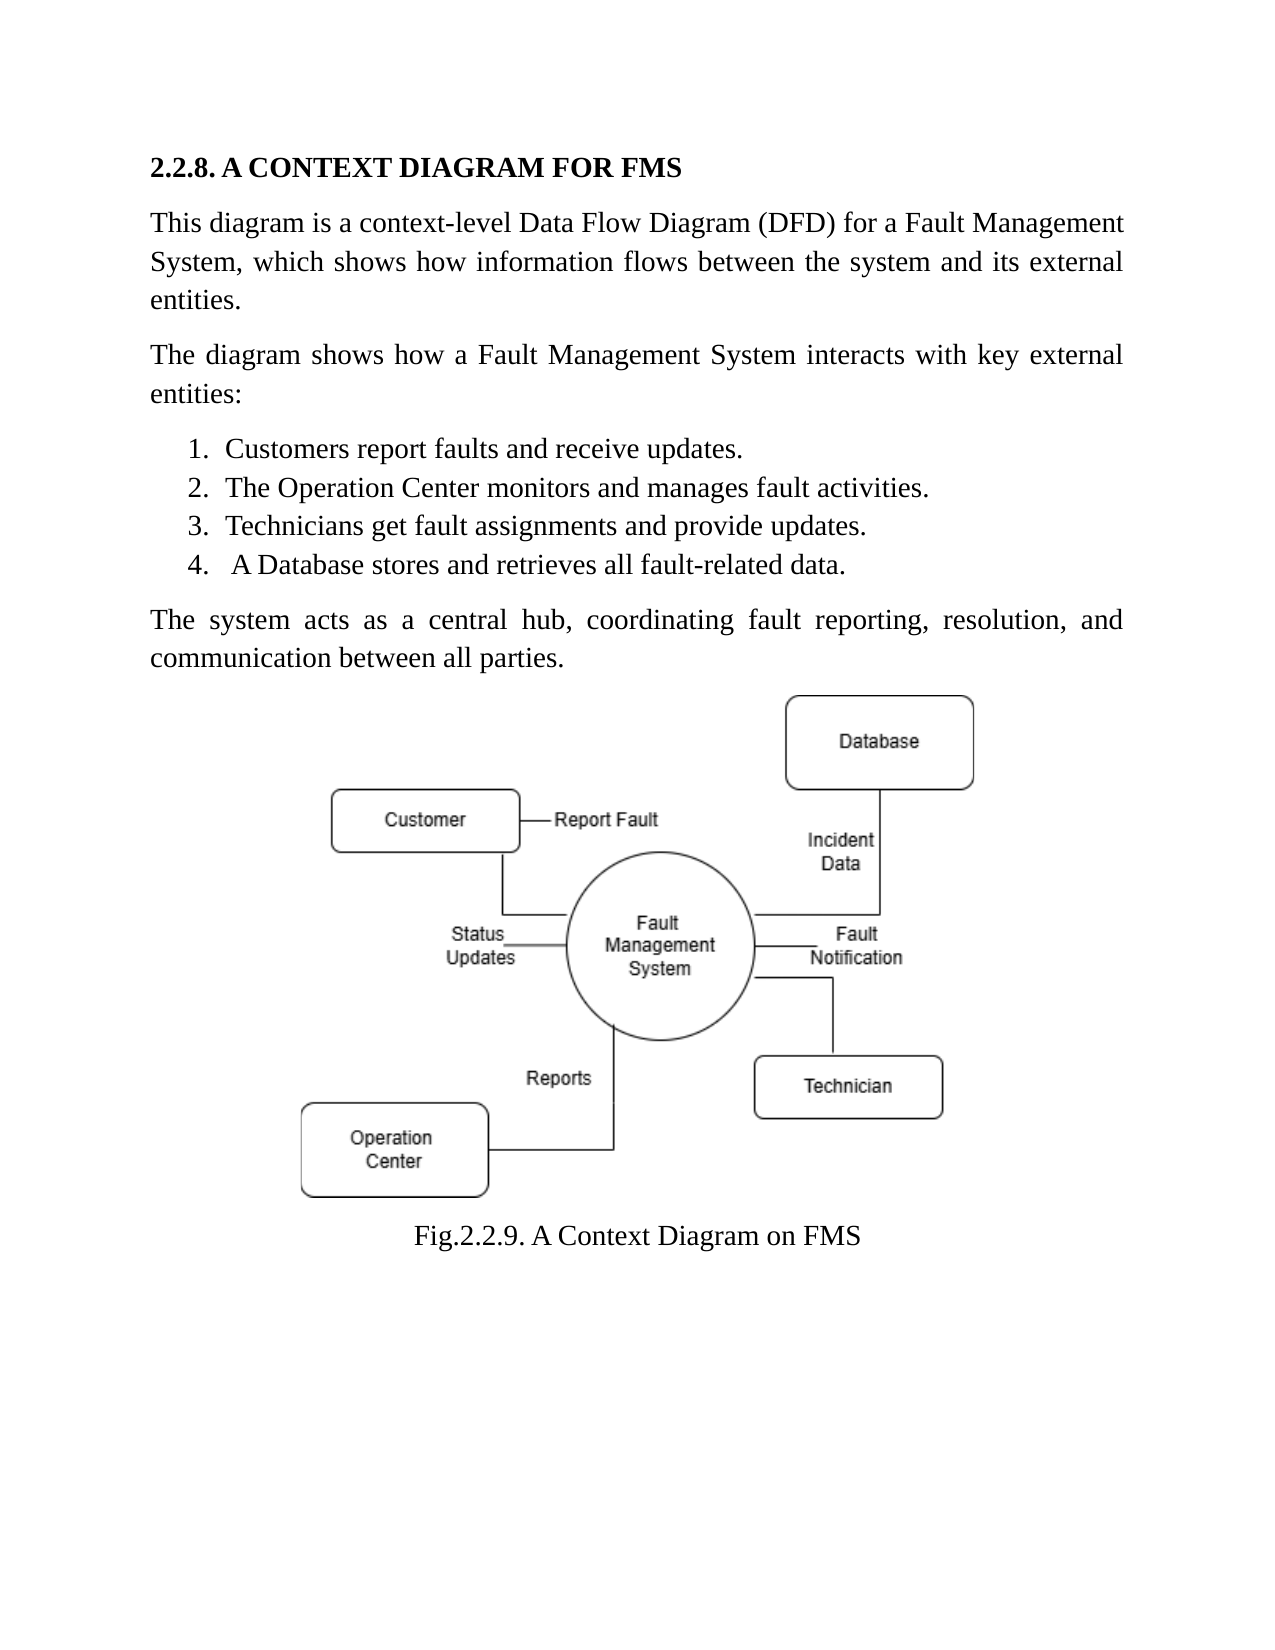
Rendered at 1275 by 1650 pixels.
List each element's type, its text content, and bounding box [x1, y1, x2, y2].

text The diagram shows how a Fault Management System interacts with key external entities: [150, 337, 1125, 409]
text Fig.2.2.9. A Context Diagram on FMS [150, 1218, 1125, 1252]
text 2.2.8. A CONTEXT DIAGRAM FOR FMS [150, 150, 1125, 183]
text The system acts as a central hub, coordinating fault reporting, resolution, and communication between all parties. [150, 602, 1125, 674]
list Technicians get fault assignments and provide updates. [187, 508, 1125, 542]
list A Database stores and retrieves all fault-related data. [187, 547, 1125, 580]
list Customers report faults and receive updates. [187, 431, 1125, 465]
list The Operation Center monitors and manages fault activities. [187, 470, 1125, 503]
picture [300, 695, 975, 1198]
text This diagram is a context-level Data Flow Diagram (DFD) for a Fault Management System, which shows how information flows between the system and its external entities. [150, 205, 1125, 316]
